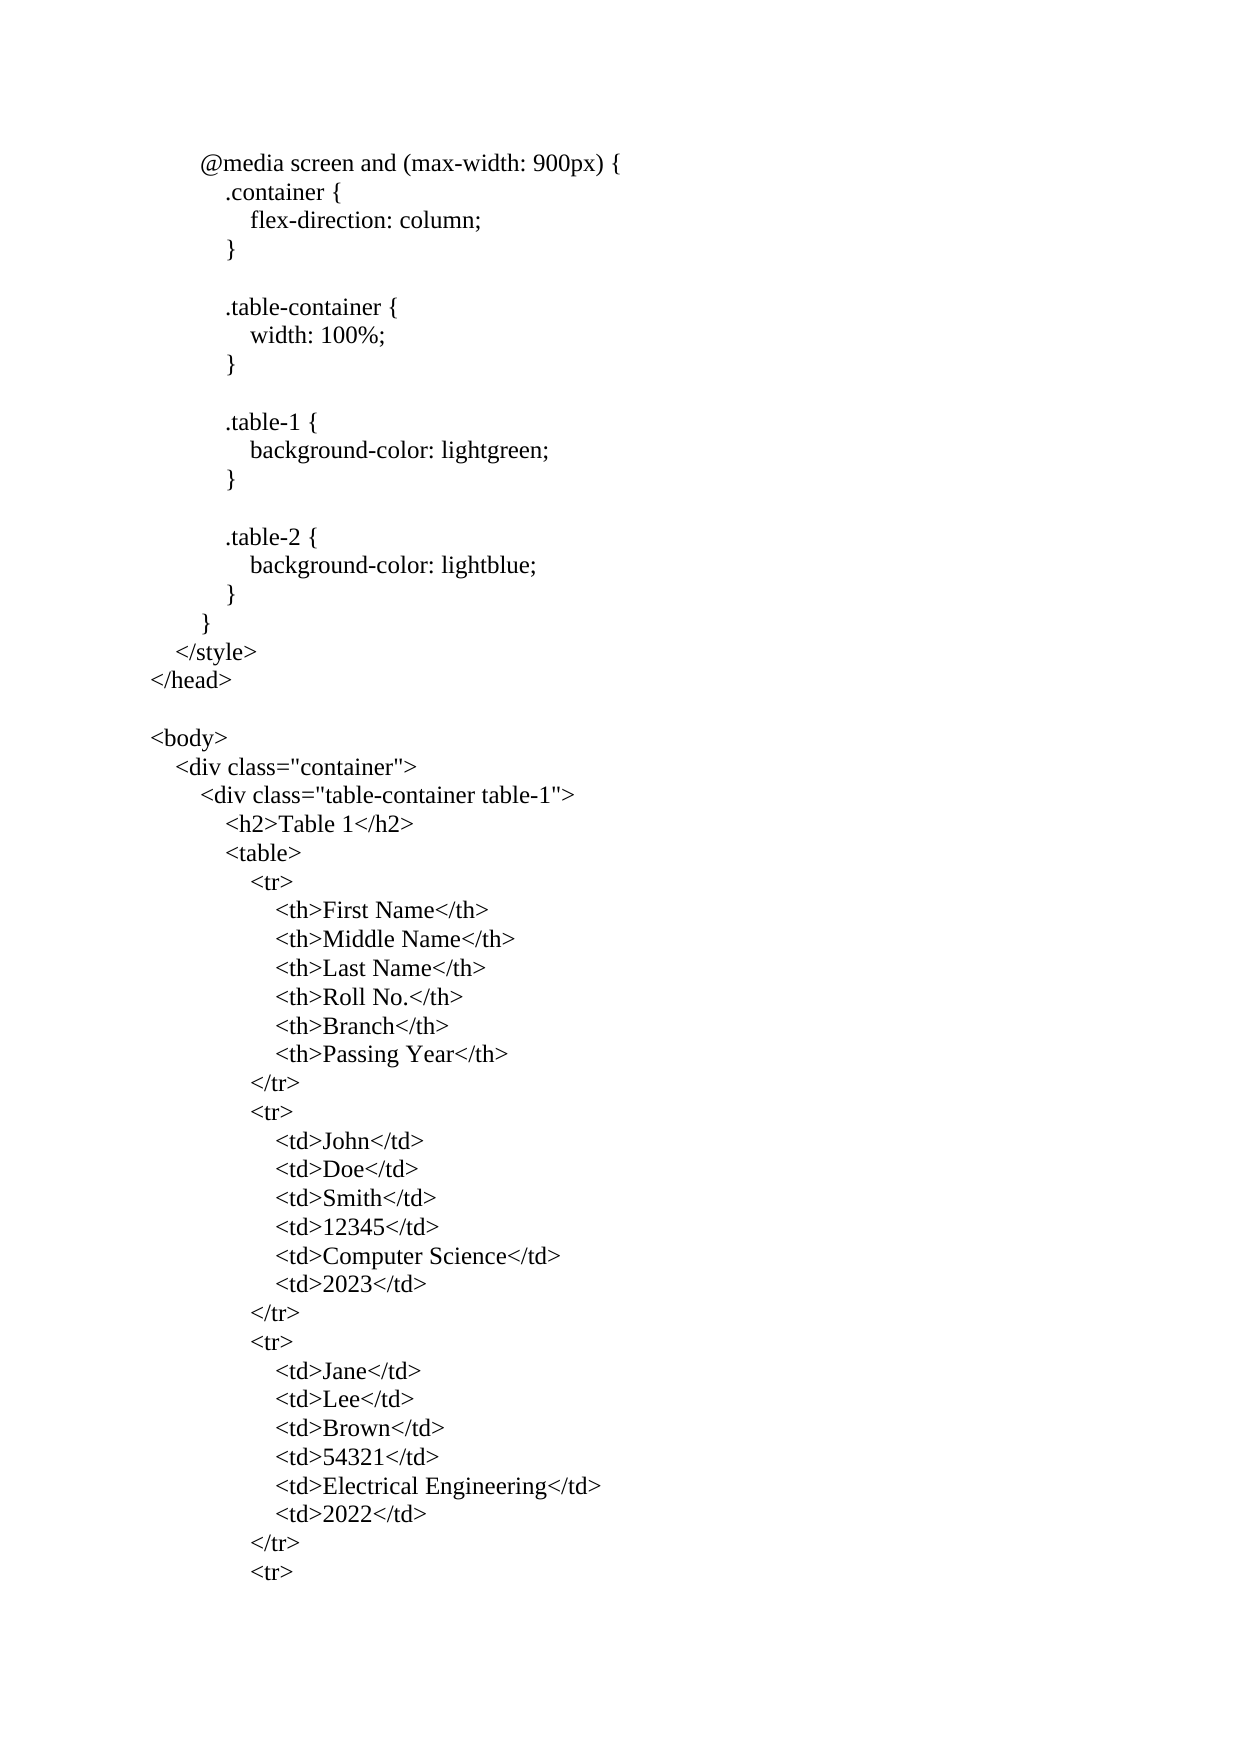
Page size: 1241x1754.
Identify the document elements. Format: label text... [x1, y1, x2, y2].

text <td>2023</td> [275, 1269, 1165, 1298]
text <td>12345</td> [275, 1212, 1165, 1241]
text <tr> [250, 1097, 1165, 1126]
text <td>Doe</td> [275, 1154, 1165, 1183]
text } [200, 608, 1165, 637]
text <h2>Table 1</h2> [225, 809, 1165, 838]
text </head> [150, 666, 1165, 694]
text } [225, 349, 1165, 378]
text <td>Smith</td> [275, 1183, 1165, 1212]
text <div class="container"> [175, 752, 1165, 781]
text <td>54321</td> [275, 1442, 1165, 1471]
text </tr> [250, 1068, 1165, 1097]
text <td>2022</td> [275, 1499, 1165, 1528]
text <body> [150, 723, 1165, 752]
text <td>Lee</td> [275, 1384, 1165, 1413]
text </tr> [250, 1298, 1165, 1327]
text <td>John</td> [275, 1126, 1165, 1154]
text <tr> [250, 867, 1165, 896]
text <table> [225, 838, 1165, 867]
text } [225, 579, 1165, 608]
text <tr> [250, 1327, 1165, 1356]
text .table-1 { [225, 407, 1165, 436]
text background-color: lightblue; [250, 551, 1165, 579]
text </tr> [250, 1528, 1165, 1557]
text <th>Passing Year</th> [275, 1039, 1165, 1068]
text <th>Middle Name</th> [275, 924, 1165, 953]
text <td>Electrical Engineering</td> [275, 1471, 1165, 1499]
text <th>First Name</th> [275, 896, 1165, 924]
text <th>Roll No.</th> [275, 982, 1165, 1011]
text <td>Computer Science</td> [275, 1241, 1165, 1269]
text flex-direction: column; [250, 206, 1165, 234]
text .container { [225, 177, 1165, 206]
text </style> [175, 637, 1165, 666]
text <div class="table-container table-1"> [200, 781, 1165, 809]
text <th>Last Name</th> [275, 953, 1165, 982]
text <td>Jane</td> [275, 1356, 1165, 1384]
text @media screen and (max-width: 900px) { [200, 148, 1165, 177]
text .table-container { width: 100%; [225, 292, 401, 349]
text <th>Branch</th> [275, 1011, 1165, 1039]
text <td>Brown</td> [275, 1413, 1165, 1442]
text } [225, 464, 1165, 493]
text } [225, 234, 1165, 263]
text <tr> [250, 1557, 1165, 1586]
text background-color: lightgreen; [250, 436, 1165, 464]
text .table-2 { [225, 522, 1165, 551]
